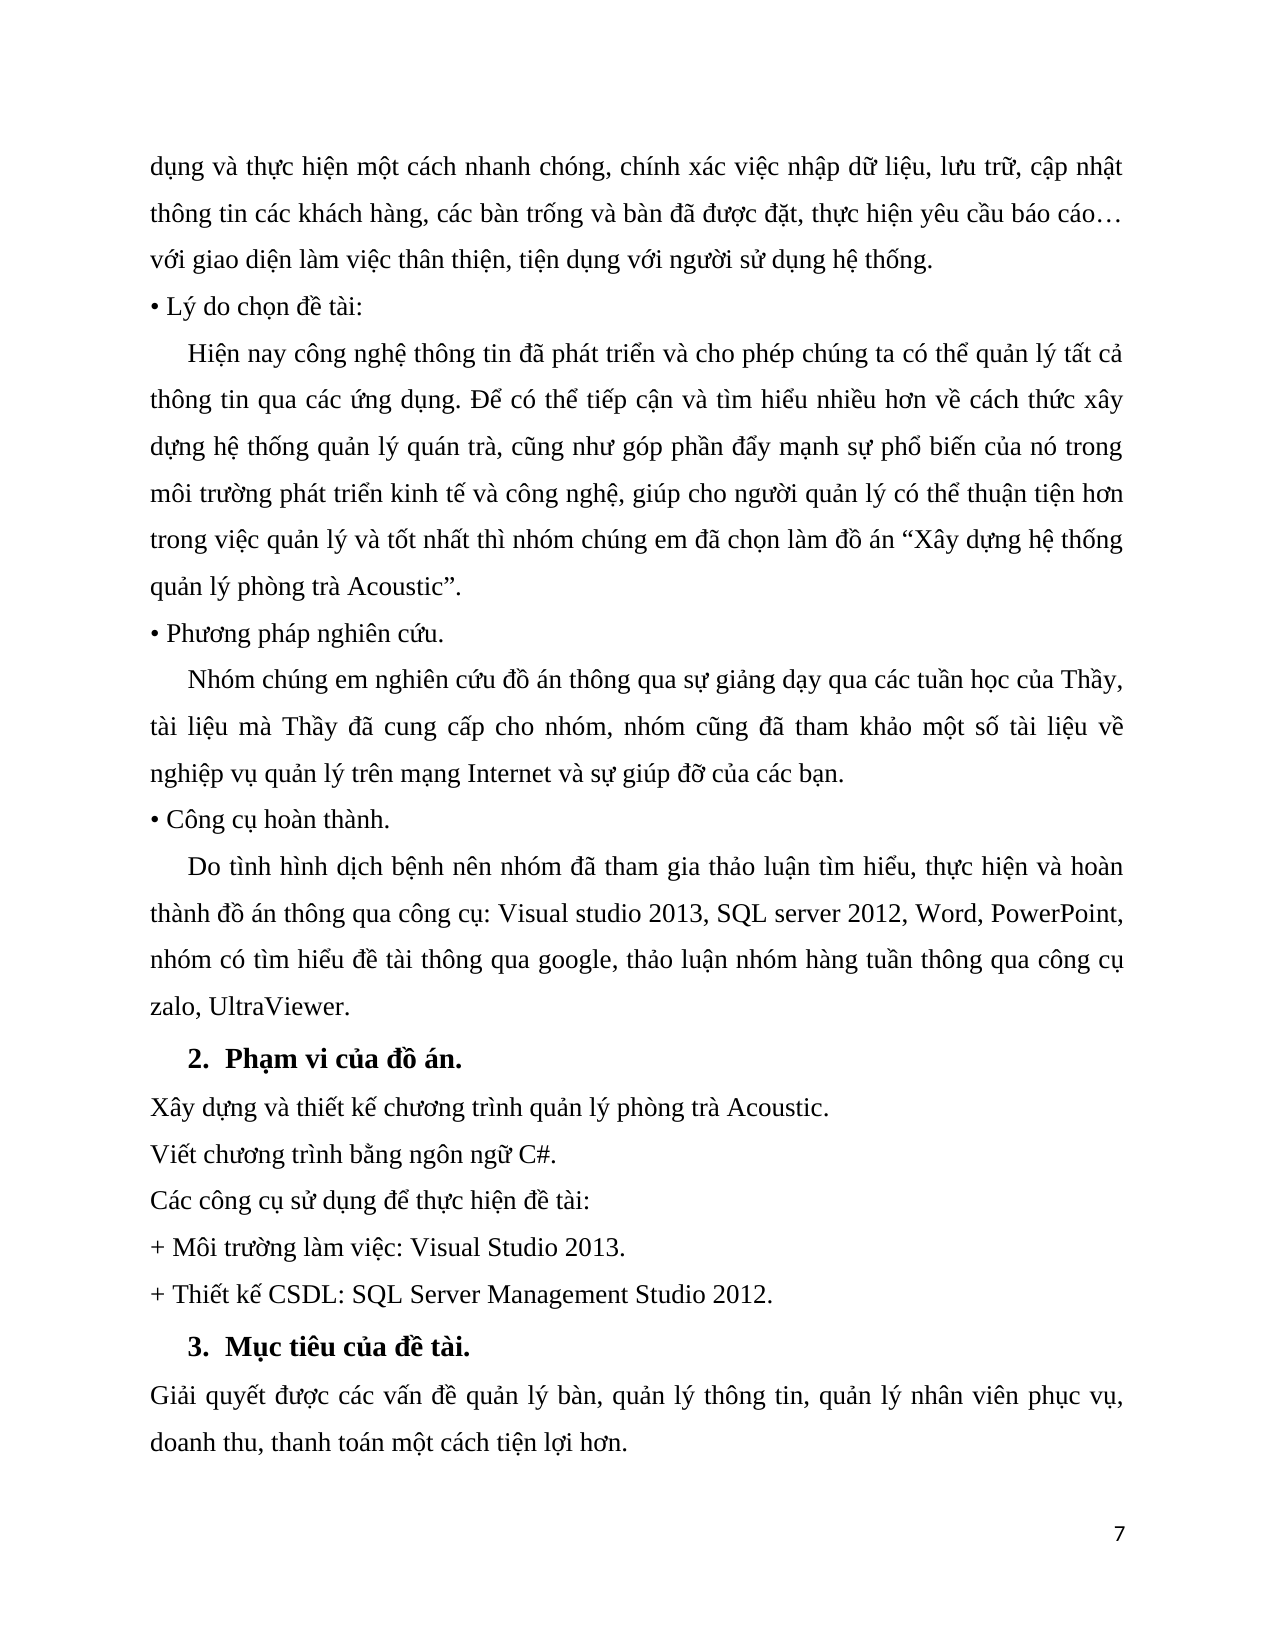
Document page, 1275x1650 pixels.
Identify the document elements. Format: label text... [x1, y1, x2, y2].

text Do tình hình dịch bệnh nên nhóm đã tham gia thảo luận tìm hiểu, thực hiện và hoàn thành đồ án thông qua công cụ: Visual studio 2013, SQL server 2012, Word, PowerPoint, nhóm có tìm hiểu đề tài thông qua google, thảo luận nhóm hàng tuần thông qua công cụ zalo, UltraViewer. [150, 850, 1125, 1021]
text + Môi trường làm việc: Visual Studio 2013. [150, 1231, 1125, 1262]
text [150, 150, 1125, 274]
text Hiện nay công nghệ thông tin đã phát triển và cho phép chúng ta có thể quản lý tất cả thông tin qua các ứng dụng. Để có thể tiếp cận và tìm hiểu nhiều hơn về cách thức xây dựng hệ thống quản lý quán trà, cũng như góp phần đẩy mạnh sự phổ biến của nó trong môi trường phát triển kinh tế và công nghệ, giúp cho người quản lý có thể thuận tiện hơn trong việc quản lý và tốt nhất thì nhóm chúng em đã chọn làm đồ án “Xây dựng hệ thống quản lý phòng trà Acoustic”. [150, 337, 1125, 601]
text • Lý do chọn đề tài: [150, 290, 1125, 321]
text Viết chương trình bằng ngôn ngữ C#. [150, 1138, 1125, 1169]
text • Phương pháp nghiên cứu. [150, 617, 1125, 648]
text • Công cụ hoàn thành. [150, 803, 1125, 834]
text + Thiết kế CSDL: SQL Server Management Studio 2012. [150, 1278, 1125, 1309]
text Xây dựng và thiết kế chương trình quản lý phòng trà Acoustic. [150, 1091, 1125, 1122]
subtitle Mục tiêu của đề tài. [187, 1329, 1125, 1362]
text Nhóm chúng em nghiên cứu đồ án thông qua sự giảng dạy qua các tuần học của Thầy, tài liệu mà Thầy đã cung cấp cho nhóm, nhóm cũng đã tham khảo một số tài liệu về nghiệp vụ quản lý trên mạng Internet và sự giúp đỡ của các bạn. [150, 663, 1125, 788]
text Các công cụ sử dụng để thực hiện đề tài: [150, 1184, 1125, 1216]
subtitle Phạm vi của đồ án. [187, 1041, 1125, 1074]
text Giải quyết được các vấn đề quản lý bàn, quản lý thông tin, quản lý nhân viên phục vụ, doanh thu, thanh toán một cách tiện lợi hơn. [150, 1379, 1125, 1457]
